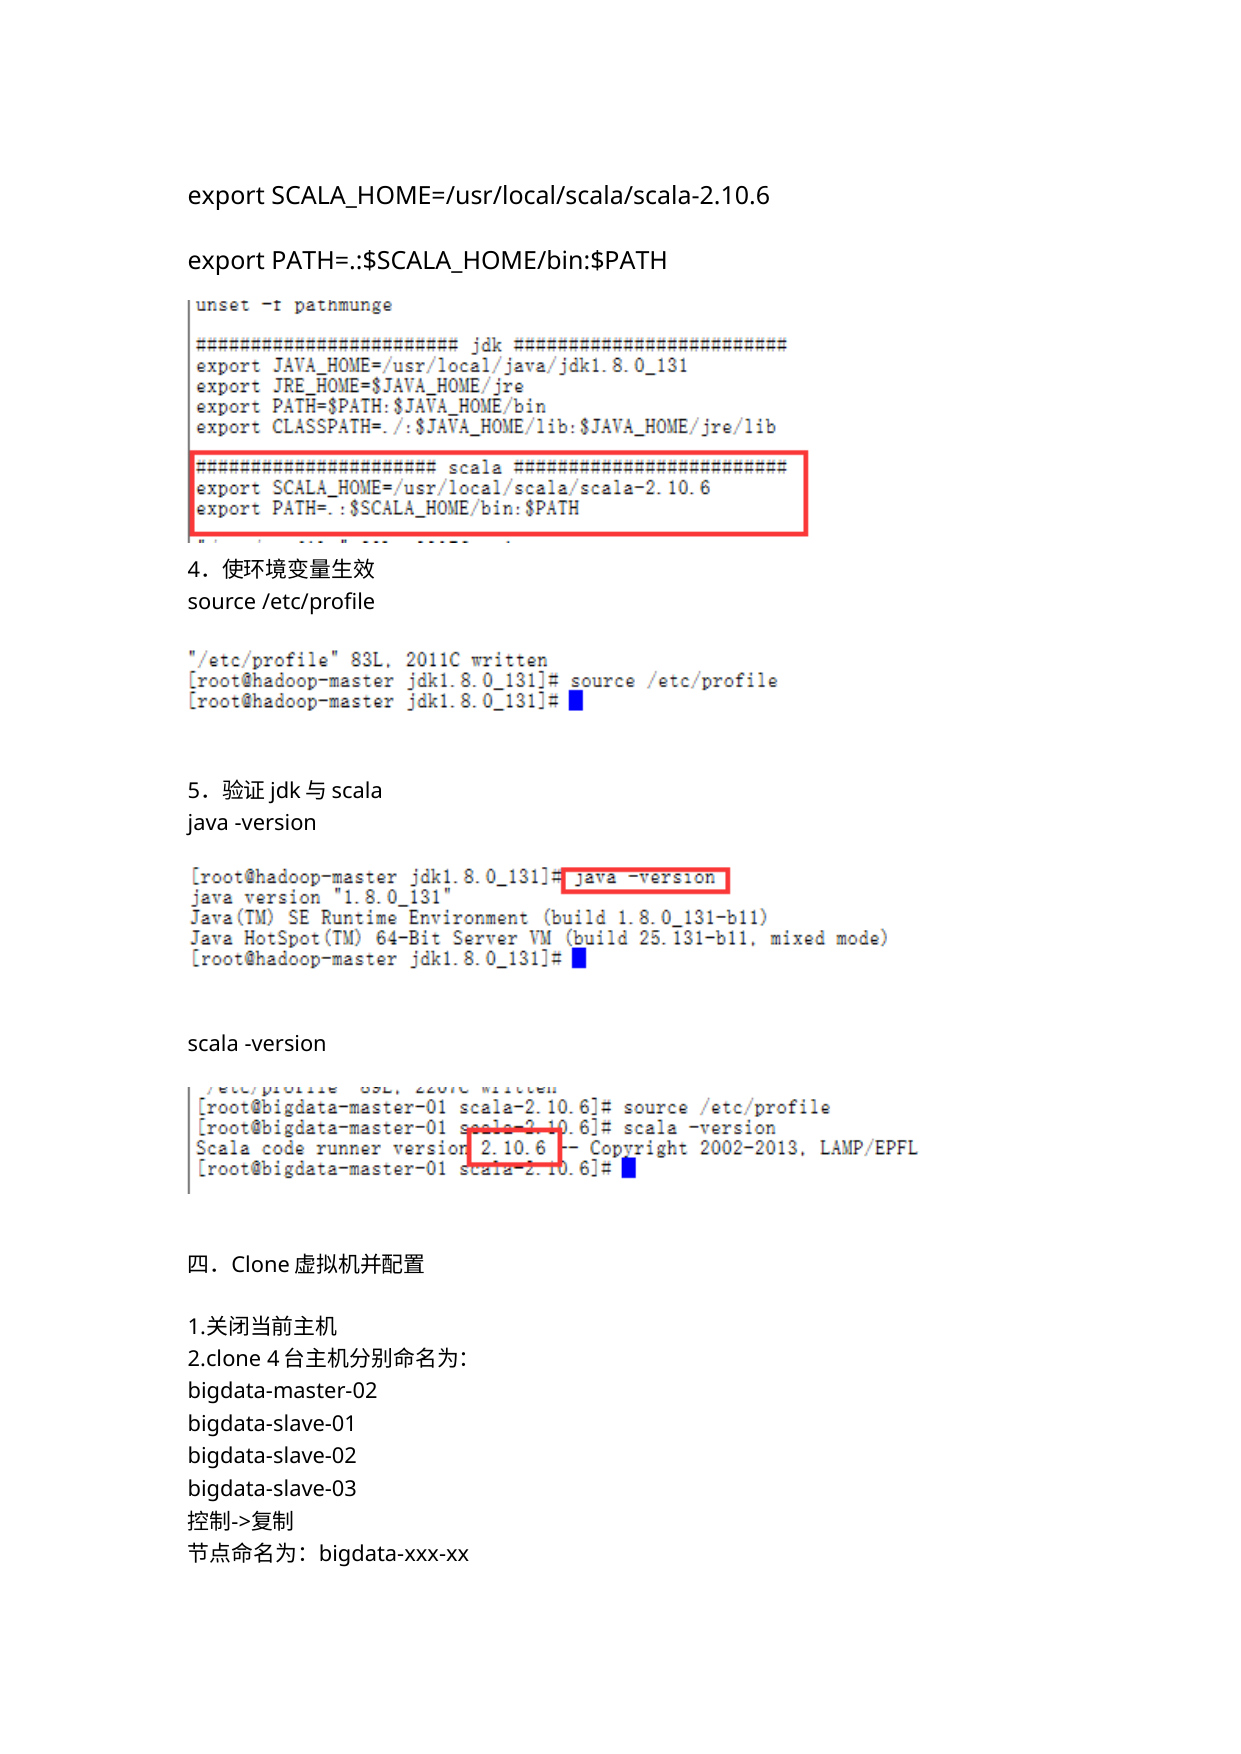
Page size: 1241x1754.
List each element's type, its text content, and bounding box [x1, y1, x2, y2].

text 4．使环境变量生效 [187, 552, 1053, 584]
text 2.clone 4台主机分别命名为： [187, 1341, 1053, 1374]
text 四．Clone虚拟机并配置 [187, 1247, 1053, 1279]
text bigdata-slave-02 [187, 1439, 1053, 1471]
text export SCALA_HOME=/usr/local/scala/scala-2.10.6 [187, 162, 1053, 227]
picture [187, 1087, 924, 1194]
text source /etc/profile [187, 584, 1053, 617]
text 节点命名为：bigdata-xxx-xx [187, 1536, 1053, 1569]
picture [187, 300, 857, 543]
text 5．验证jdk与scala [187, 773, 1053, 805]
text bigdata-slave-01 [187, 1406, 1053, 1439]
text bigdata-master-02 [187, 1374, 1053, 1406]
text scala -version [187, 1026, 1053, 1059]
text export PATH=.:$SCALA_HOME/bin:$PATH [187, 227, 1053, 292]
text 1.关闭当前主机 [187, 1309, 1053, 1341]
text java -version [187, 805, 1053, 838]
picture [187, 646, 804, 733]
text bigdata-slave-03 [187, 1471, 1053, 1504]
text 控制->复制 [187, 1504, 1053, 1536]
picture [187, 867, 898, 981]
